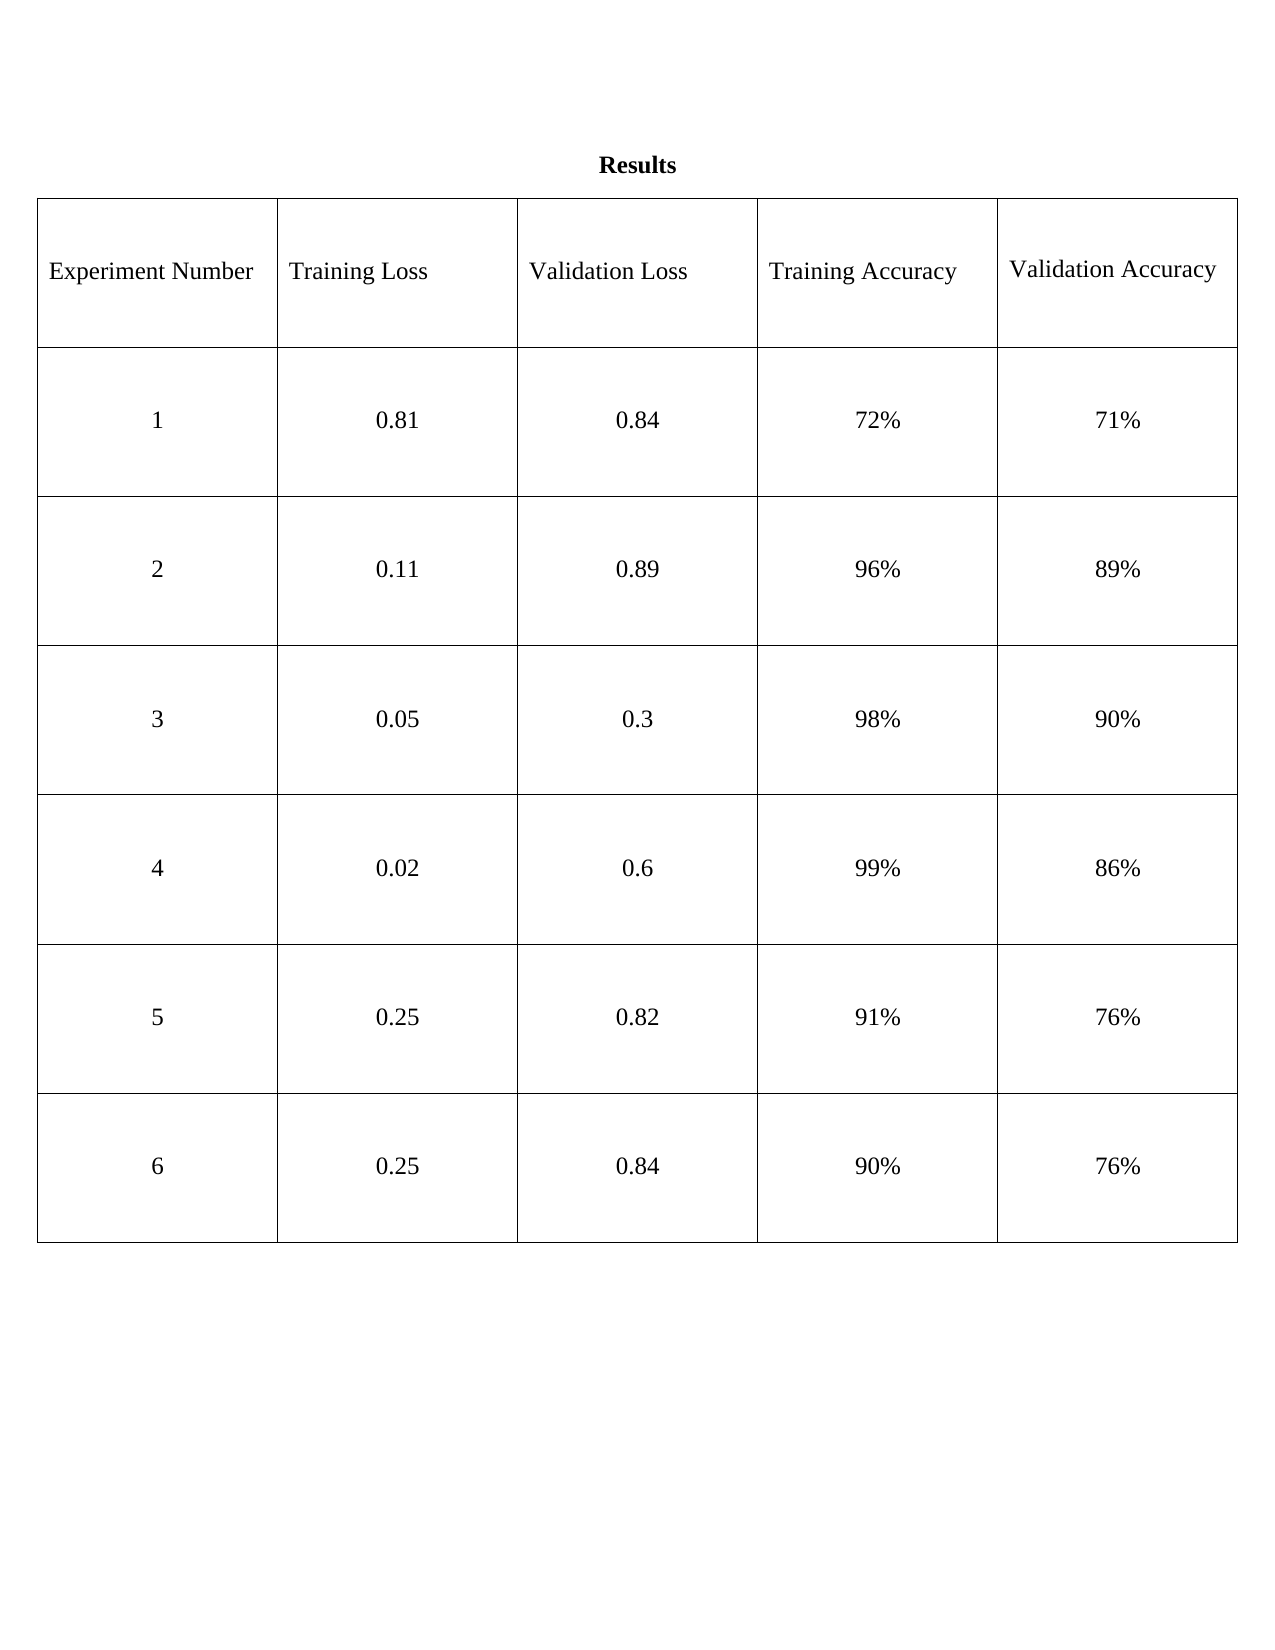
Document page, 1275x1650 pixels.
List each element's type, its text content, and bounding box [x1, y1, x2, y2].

table_cell 0.81 [278, 348, 517, 496]
table_cell 72% [758, 348, 997, 496]
table_cell 89% [998, 497, 1237, 645]
table_cell 0.02 [278, 795, 517, 943]
table_cell 98% [758, 646, 997, 794]
table_cell 71% [998, 348, 1237, 496]
table_cell 3 [38, 646, 277, 794]
table_cell 5 [38, 945, 277, 1093]
table_header Experiment Number [38, 199, 277, 347]
table_cell 0.89 [518, 497, 757, 645]
table_cell 0.84 [518, 348, 757, 496]
table_cell 0.3 [518, 646, 757, 794]
table_cell 0.05 [278, 646, 517, 794]
table_cell 0.11 [278, 497, 517, 645]
table_cell 91% [758, 945, 997, 1093]
table_cell 0.25 [278, 1094, 517, 1242]
table_cell 0.6 [518, 795, 757, 943]
table_cell 99% [758, 795, 997, 943]
table_header Training Accuracy [758, 199, 997, 347]
table_cell 6 [38, 1094, 277, 1242]
table_header Validation Accuracy [998, 199, 1237, 347]
table_cell 96% [758, 497, 997, 645]
text Results [150, 150, 1125, 179]
table_cell 0.82 [518, 945, 757, 1093]
table_cell 1 [38, 348, 277, 496]
table_cell 0.84 [518, 1094, 757, 1242]
table_cell 4 [38, 795, 277, 943]
table_cell 90% [758, 1094, 997, 1242]
table_cell 90% [998, 646, 1237, 794]
table_header Validation Loss [518, 199, 757, 347]
table_cell 76% [998, 945, 1237, 1093]
table_cell 2 [38, 497, 277, 645]
table_cell 76% [998, 1094, 1237, 1242]
table_cell 0.25 [278, 945, 517, 1093]
table_cell 86% [998, 795, 1237, 943]
table_header Training Loss [278, 199, 517, 347]
